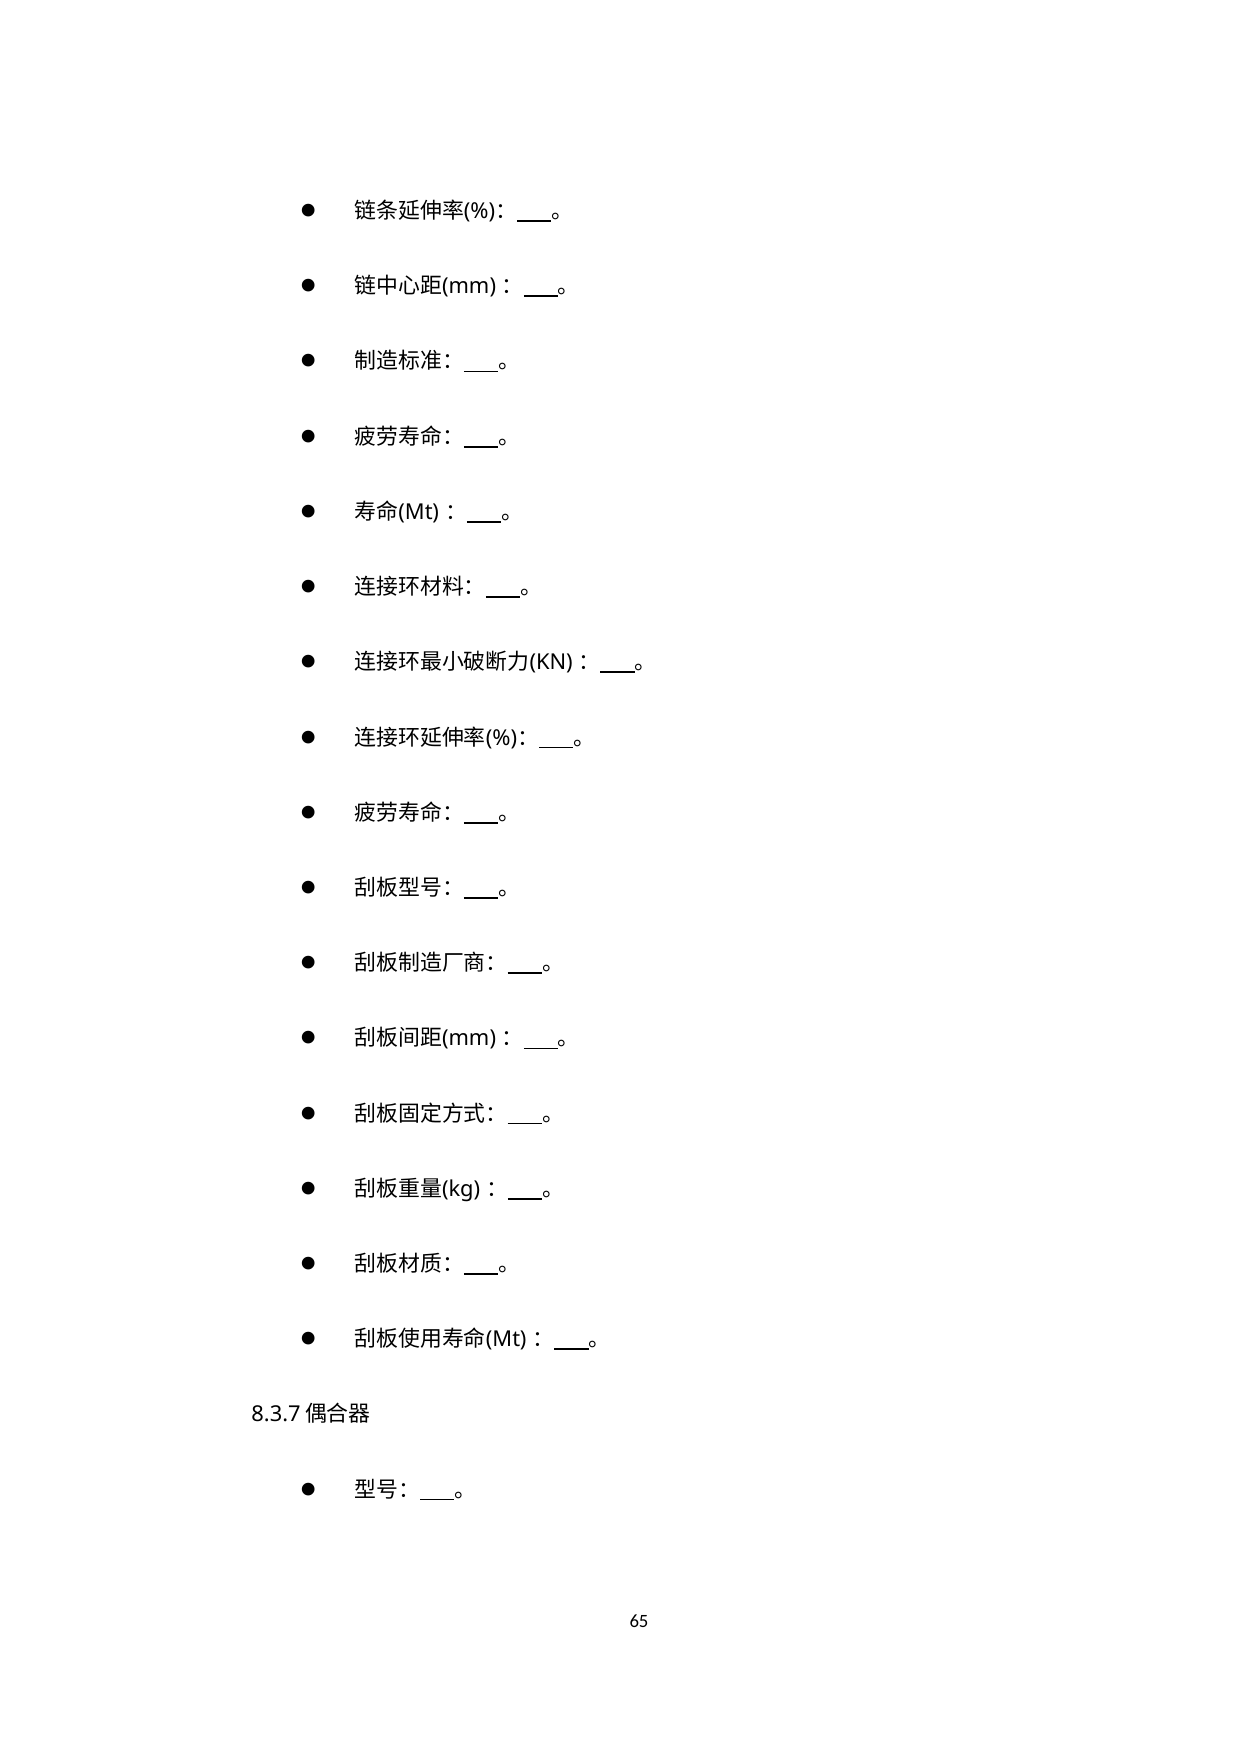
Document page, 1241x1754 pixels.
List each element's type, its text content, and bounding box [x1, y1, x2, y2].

list 刮板使用寿命(Mt) ： 。 [300, 1307, 1063, 1367]
list 刮板制造厂商： 。 [300, 931, 1063, 991]
list 型号： 。 [300, 1458, 1063, 1517]
list 刮板重量(kg) ： 。 [300, 1157, 1063, 1216]
list 刮板材质： 。 [300, 1232, 1063, 1292]
list 寿命(Mt) ： 。 [300, 480, 1063, 539]
list 刮板型号： 。 [300, 856, 1063, 916]
list 连接环延伸率(%)： 。 [300, 706, 1063, 765]
list 连接环材料： 。 [300, 555, 1063, 615]
list 链中心距(mm) ： 。 [300, 254, 1063, 314]
list 制造标准： 。 [300, 330, 1063, 389]
list 连接环最小破断力(KN) ： 。 [300, 631, 1063, 690]
text 8.3.7偶合器 [251, 1383, 1063, 1442]
list 疲劳寿命： 。 [300, 405, 1063, 464]
list 刮板间距(mm) ： 。 [300, 1007, 1063, 1066]
list 链条延伸率(%)： 。 [300, 179, 1063, 239]
list 疲劳寿命： 。 [300, 781, 1063, 840]
list 刮板固定方式： 。 [300, 1082, 1063, 1141]
